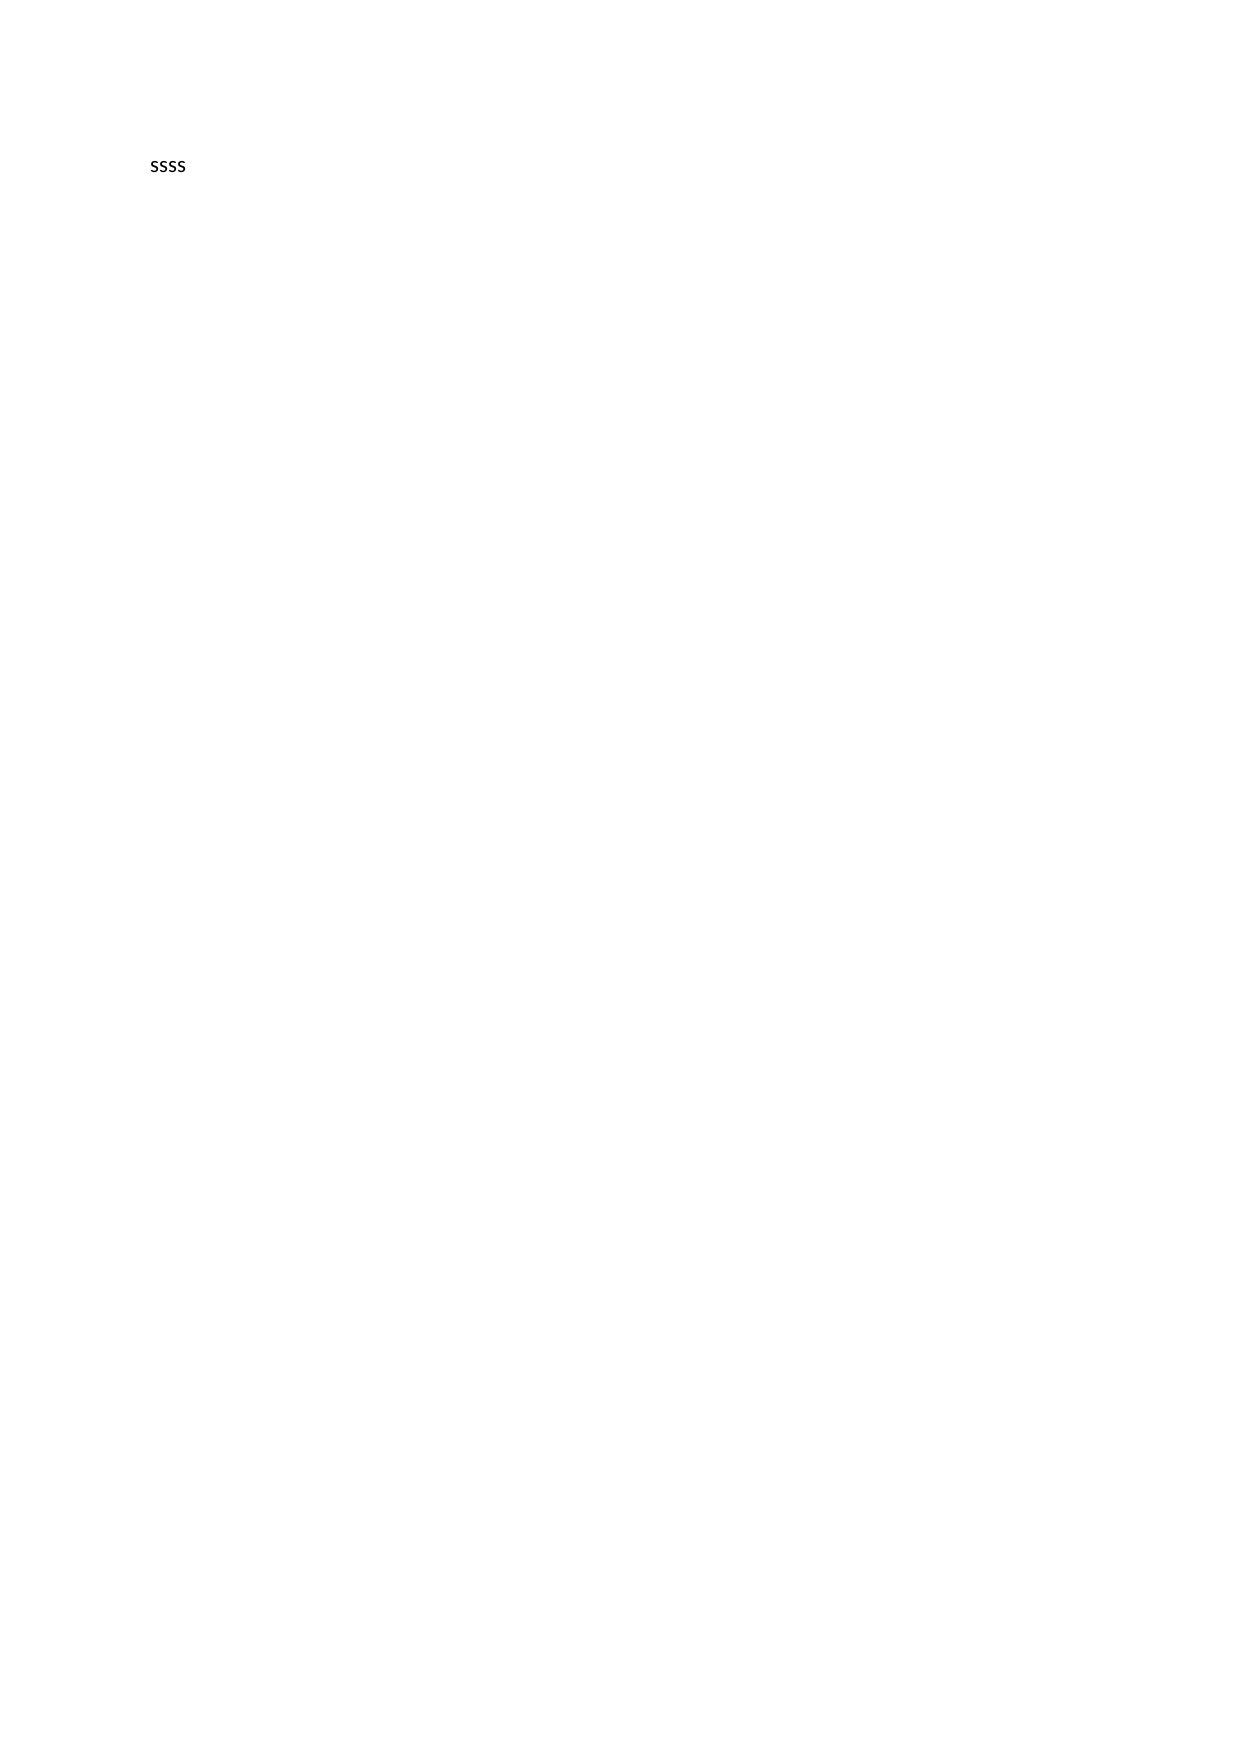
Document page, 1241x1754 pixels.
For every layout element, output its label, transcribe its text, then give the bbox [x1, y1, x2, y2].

text ssss [150, 150, 1090, 178]
